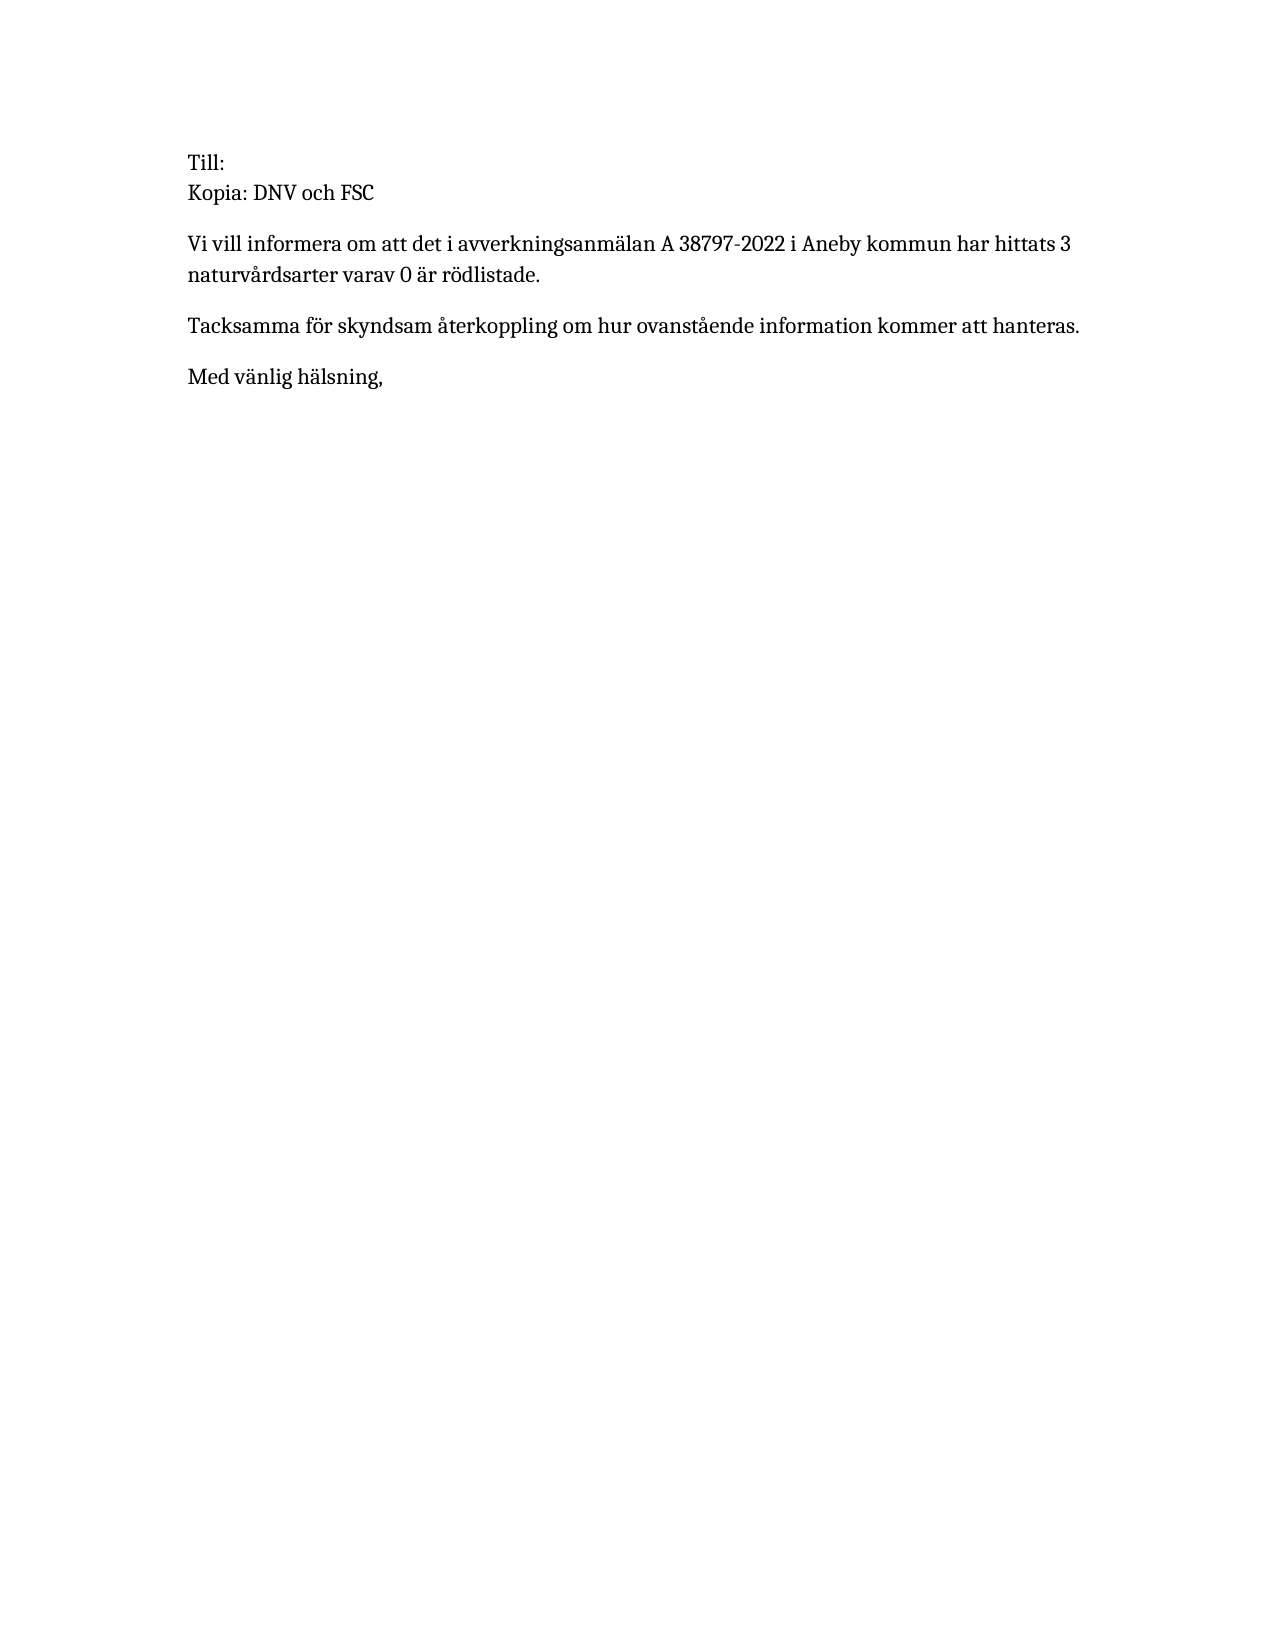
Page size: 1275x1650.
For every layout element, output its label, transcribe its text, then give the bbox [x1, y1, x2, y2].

text Med vänlig hälsning, [187, 363, 1087, 420]
text Till: Kopia: DNV och FSC [187, 150, 1087, 207]
text Vi vill informera om att det i avverkningsanmälan A 38797-2022 i Aneby kommun har hittats 3 naturvårdsarter varav 0 är rödlistade. [187, 231, 1087, 288]
text Tacksamma för skyndsam återkoppling om hur ovanstående information kommer att hanteras. [187, 312, 1087, 339]
